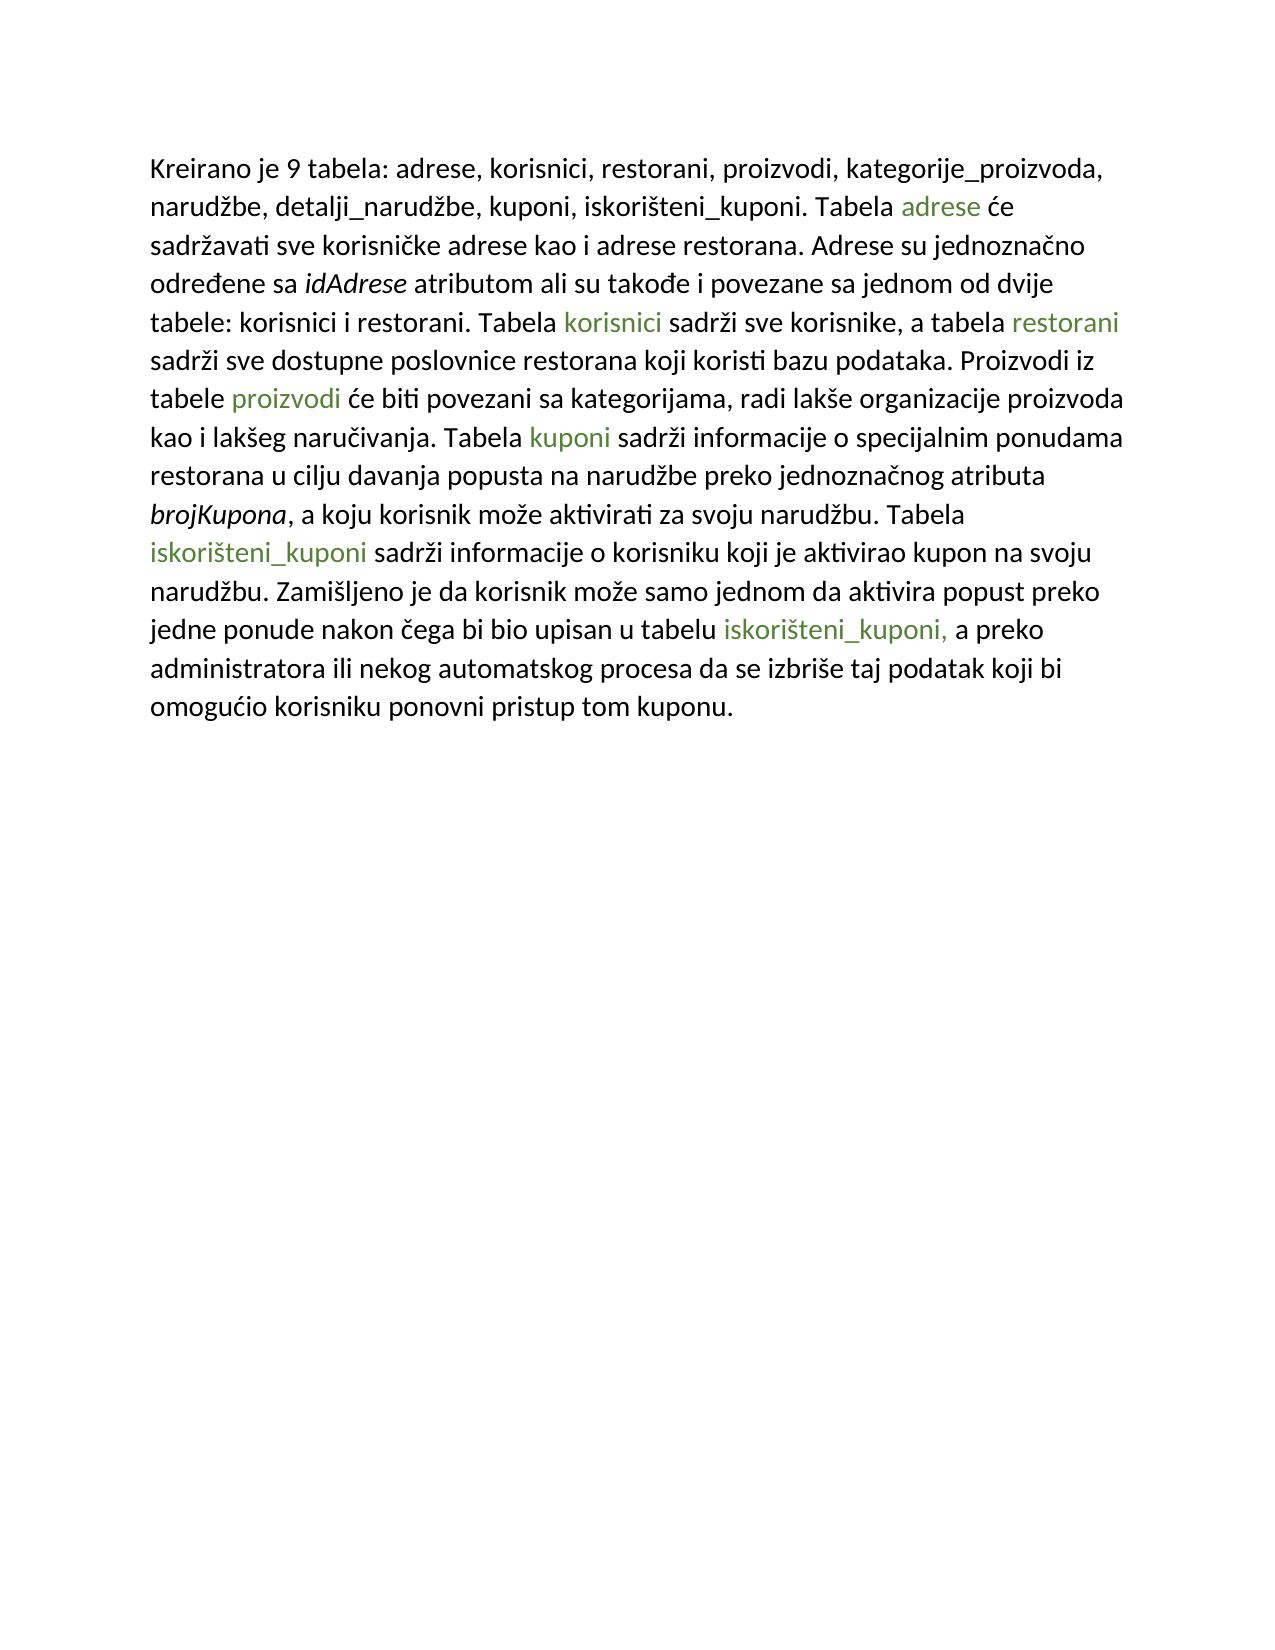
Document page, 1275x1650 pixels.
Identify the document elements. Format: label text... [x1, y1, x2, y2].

text Kreirano je 9 tabela: adrese, korisnici, restorani, proizvodi, kategorije_proizvoda, narudžbe, detalji_narudžbe, kuponi, iskorišteni_kuponi. Tabela adrese će sadržavati sve korisničke adrese kao i adrese restorana. Adrese su jednoznačno određene sa idAdrese atributom ali su takođe i povezane sa jednom od dvije tabele: korisnici i restorani. Tabela korisnici sadrži sve korisnike, a tabela restorani sadrži sve dostupne poslovnice restorana koji koristi bazu podataka. Proizvodi iz tabele proizvodi će biti povezani sa kategorijama, radi lakše organizacije proizvoda kao i lakšeg naručivanja. Tabela kuponi sadrži informacije o specijalnim ponudama restorana u cilju davanja popusta na narudžbe preko jednoznačnog atributa brojKupona, a koju korisnik može aktivirati za svoju narudžbu. Tabela iskorišteni_kuponi sadrži informacije o korisniku koji je aktivirao kupon na svoju narudžbu. Zamišljeno je da korisnik može samo jednom da aktivira popust preko jedne ponude nakon čega bi bio upisan u tabelu iskorišteni_kuponi, a preko administratora ili nekog automatskog procesa da se izbriše taj podatak koji bi omogućio korisniku ponovni pristup tom kuponu. [150, 150, 1125, 724]
